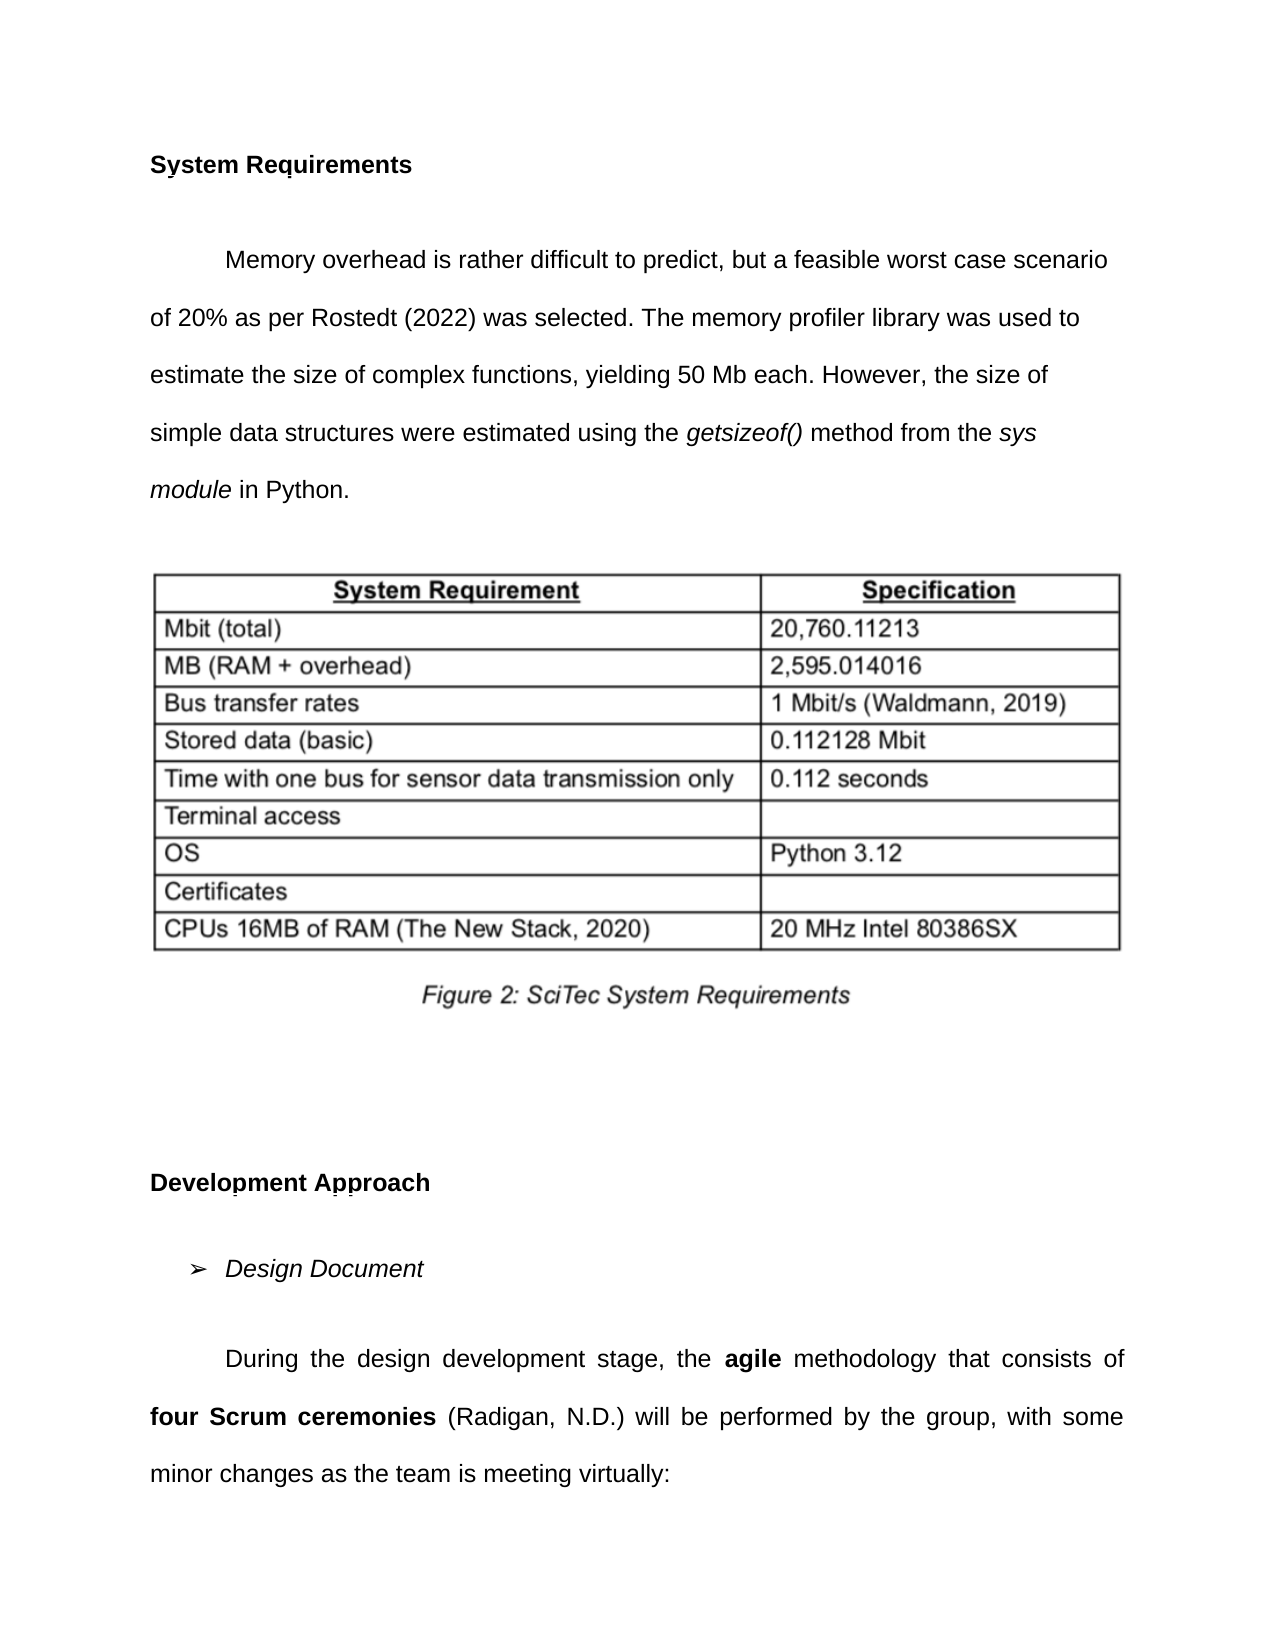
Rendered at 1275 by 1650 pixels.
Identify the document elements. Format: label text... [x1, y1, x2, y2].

picture [150, 570, 1125, 1010]
text Memory overhead is rather difficult to predict, but a feasible worst case scenario of 20% as per Rostedt (2022) was selected. The memory profiler library was used to estimate the size of complex functions, yielding 50 Mb each. However, the size of simple data structures were estimated using the getsizeof() method from the sys module in Python. [150, 245, 1125, 504]
text System Requirements [150, 150, 1125, 179]
text Development Approach [150, 1168, 1125, 1197]
list Design Document [187, 1251, 1125, 1285]
text During the design development stage, the agile methodology that consists of four Scrum ceremonies (Radigan, N.D.) will be performed by the group, with some minor changes as the team is meeting virtually: [150, 1344, 1125, 1488]
